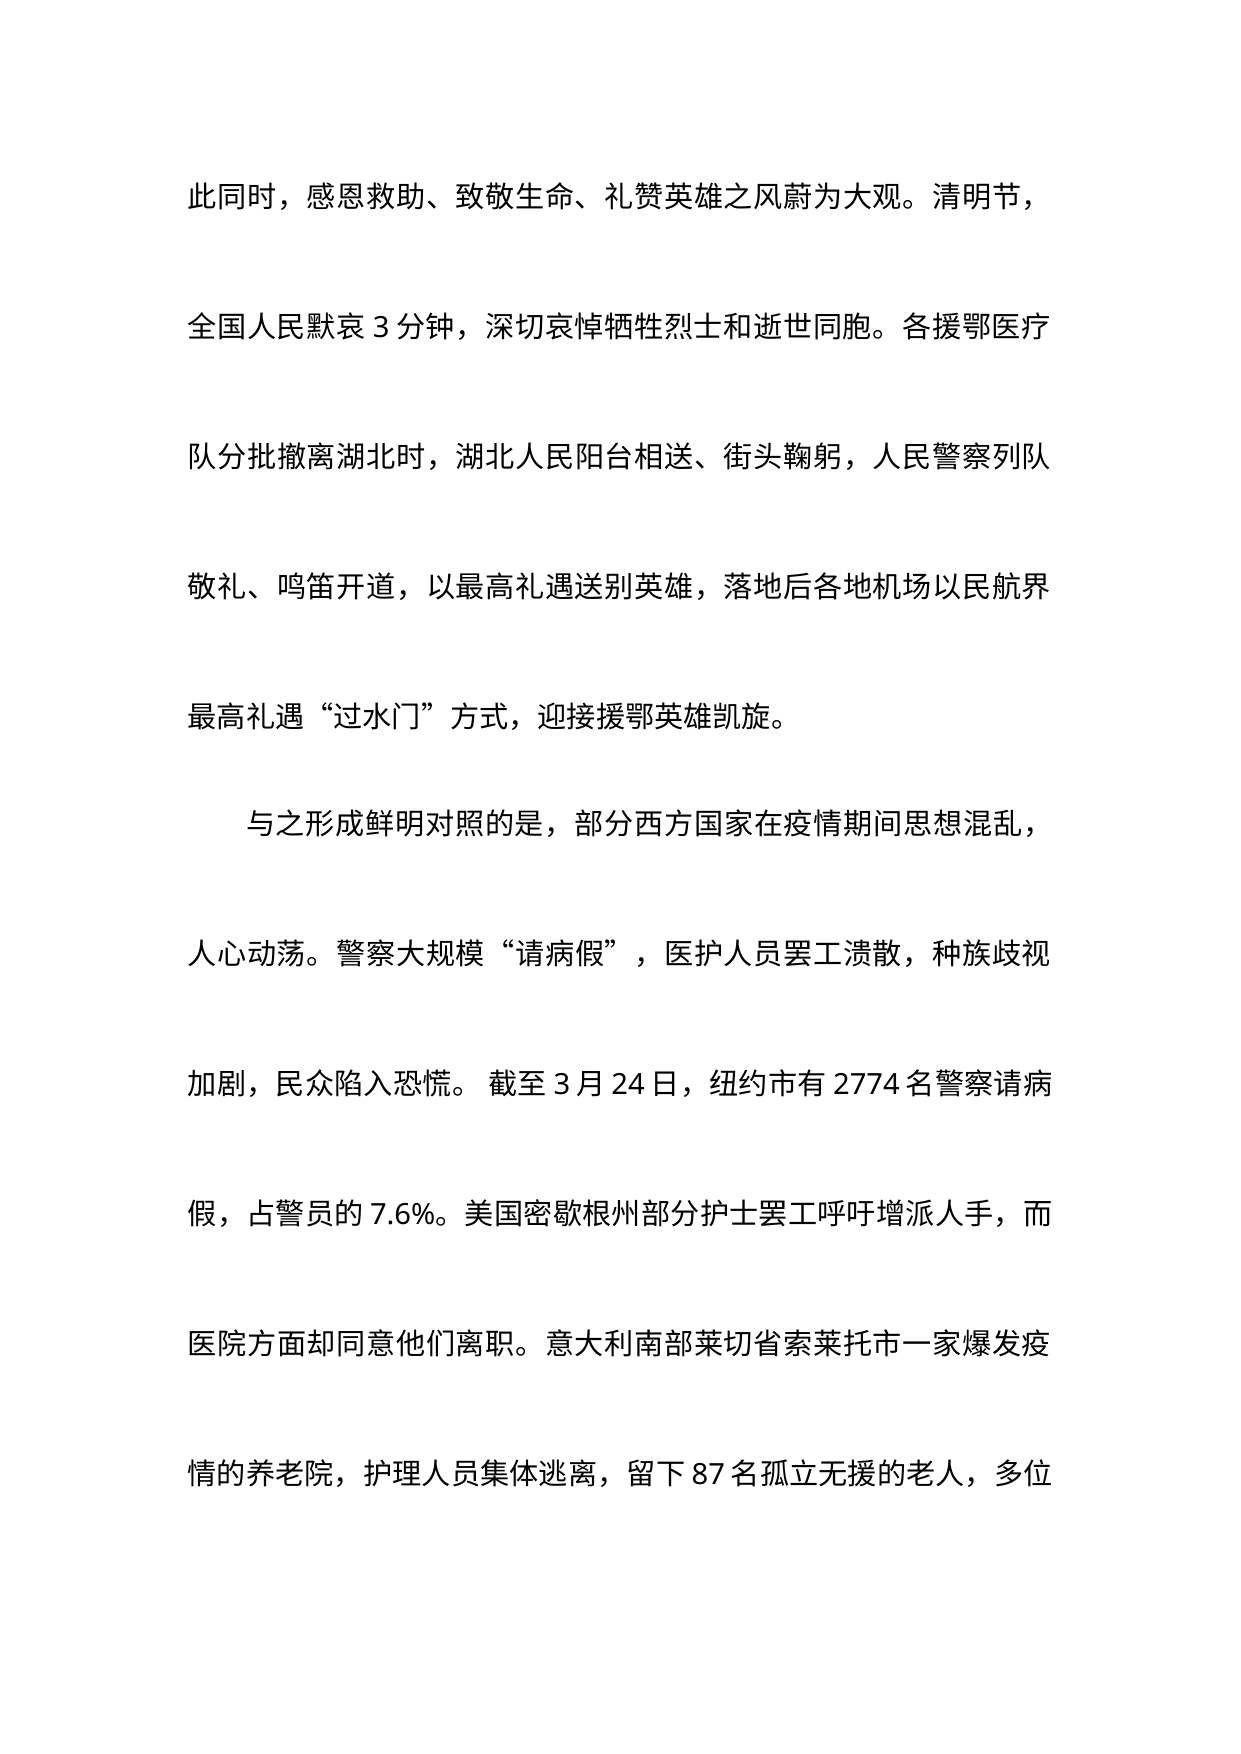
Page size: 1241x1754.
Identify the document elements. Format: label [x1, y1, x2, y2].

text [187, 162, 1053, 747]
text [187, 789, 1053, 1504]
